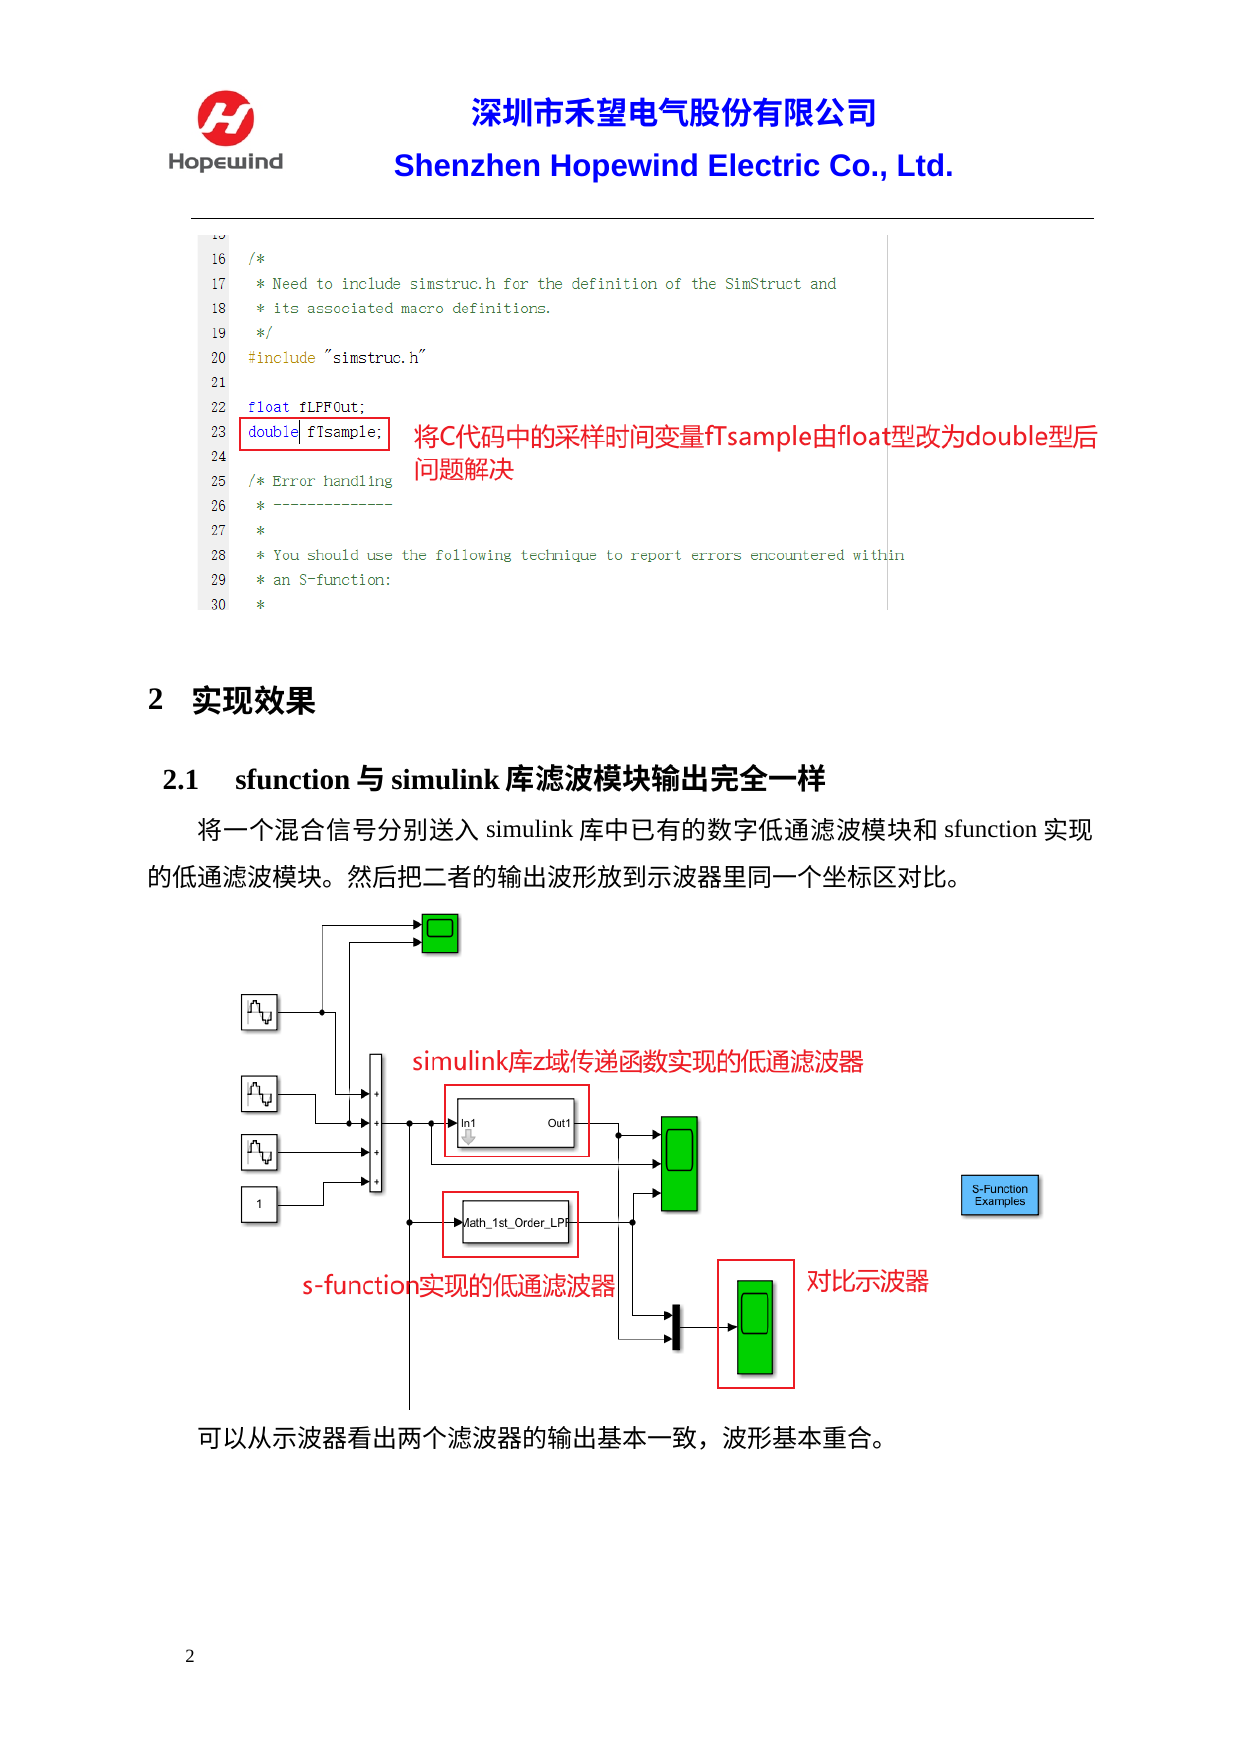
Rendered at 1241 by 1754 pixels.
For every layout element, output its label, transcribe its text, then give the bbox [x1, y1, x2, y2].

picture [197, 904, 1144, 1410]
subtitle sfunction与simulink库滤波模块输出完全一样 [162, 756, 1094, 798]
subtitle 实现效果 [148, 676, 1094, 721]
picture [197, 235, 1144, 610]
text 将一个混合信号分别送入simulink库中已有的数字低通滤波模块和sfunction实现的低通滤波模块。然后把二者的输出波形放到示波器里同一个坐标区对比。 [148, 810, 1094, 894]
picture [161, 85, 290, 174]
text 可以从示波器看出两个滤波器的输出基本一致，波形基本重合。 [148, 1418, 1094, 1454]
